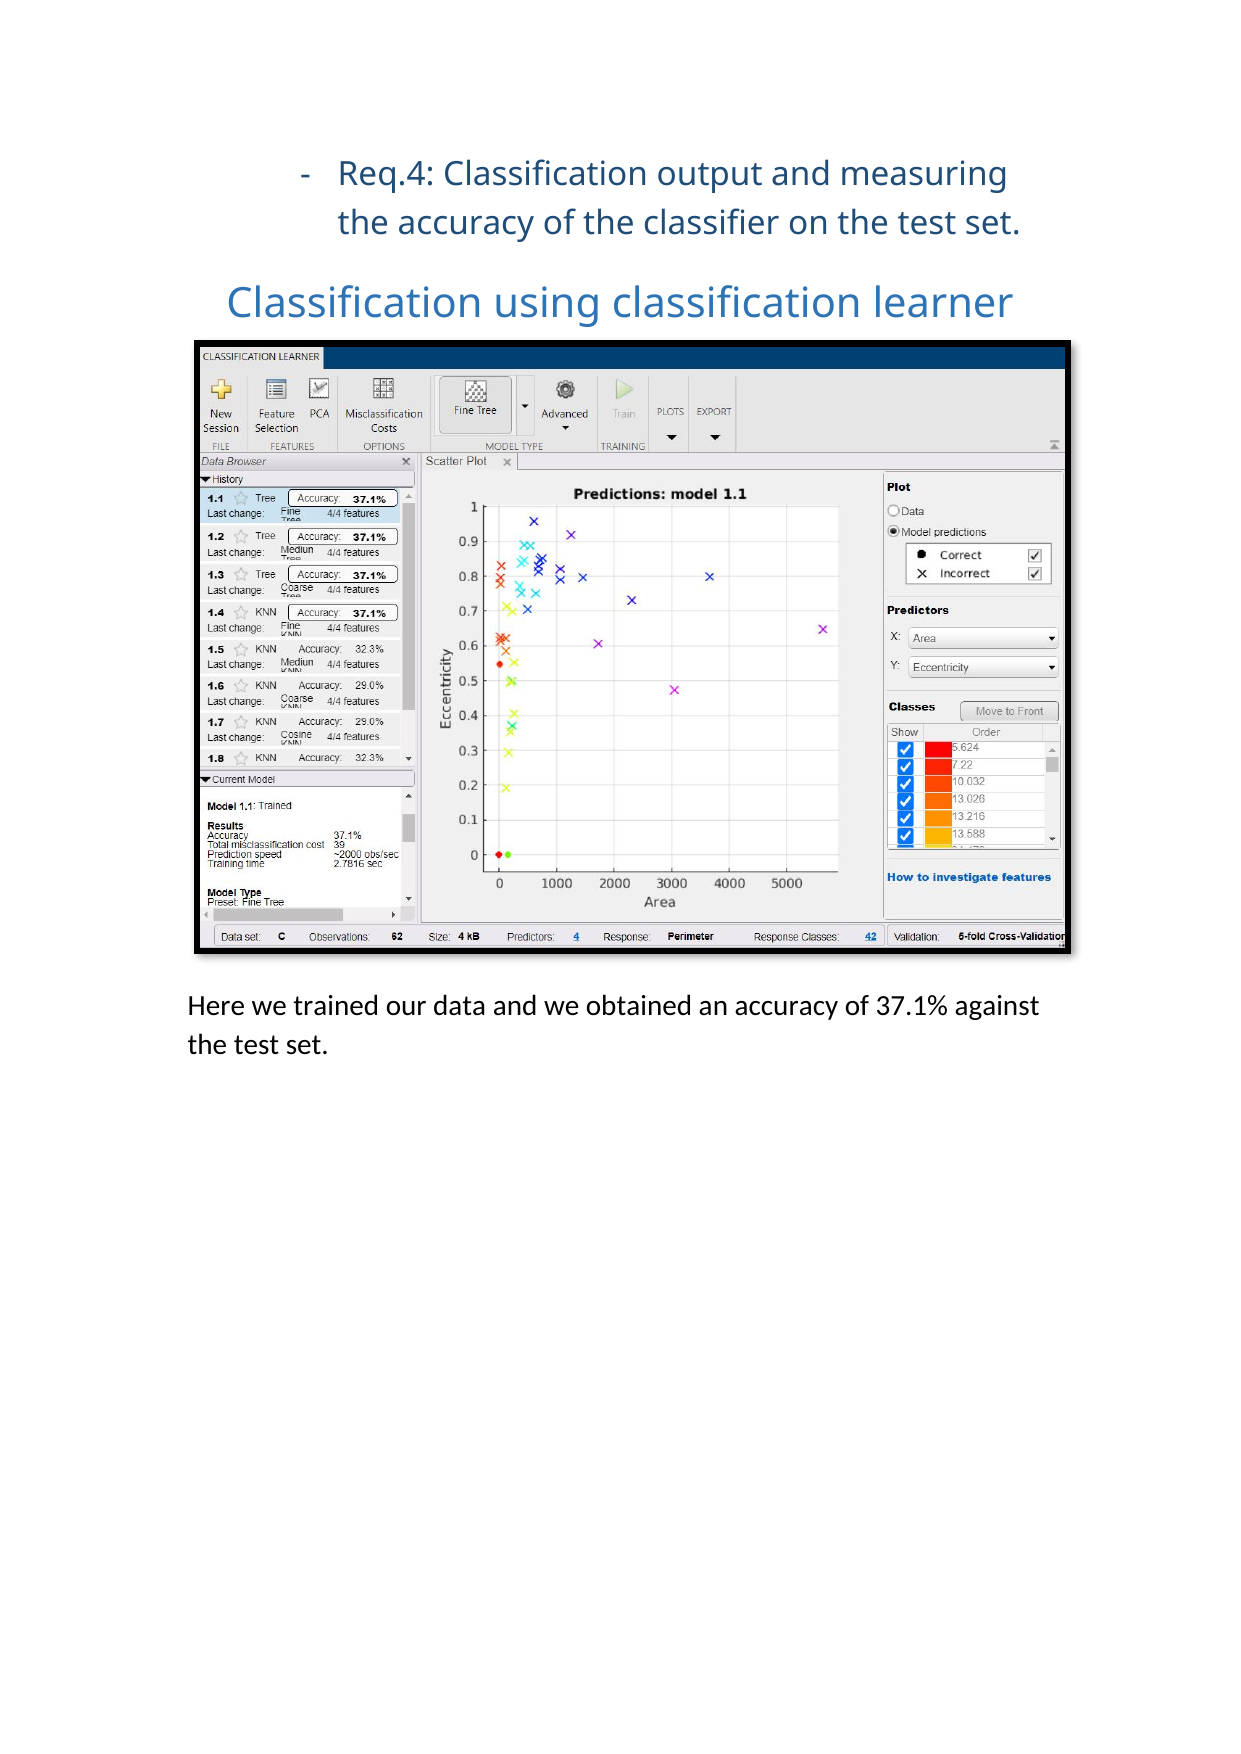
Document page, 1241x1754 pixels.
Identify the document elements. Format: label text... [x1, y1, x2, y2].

text Here we trained our data and we obtained an accuracy of 37.1% against the test set. [187, 987, 1053, 1062]
subtitle Req.4: Classification output and measuring the accuracy of the classifier on the test set. [300, 150, 1053, 244]
subtitle Classification using classification learner [187, 273, 1053, 330]
picture [200, 347, 1065, 948]
